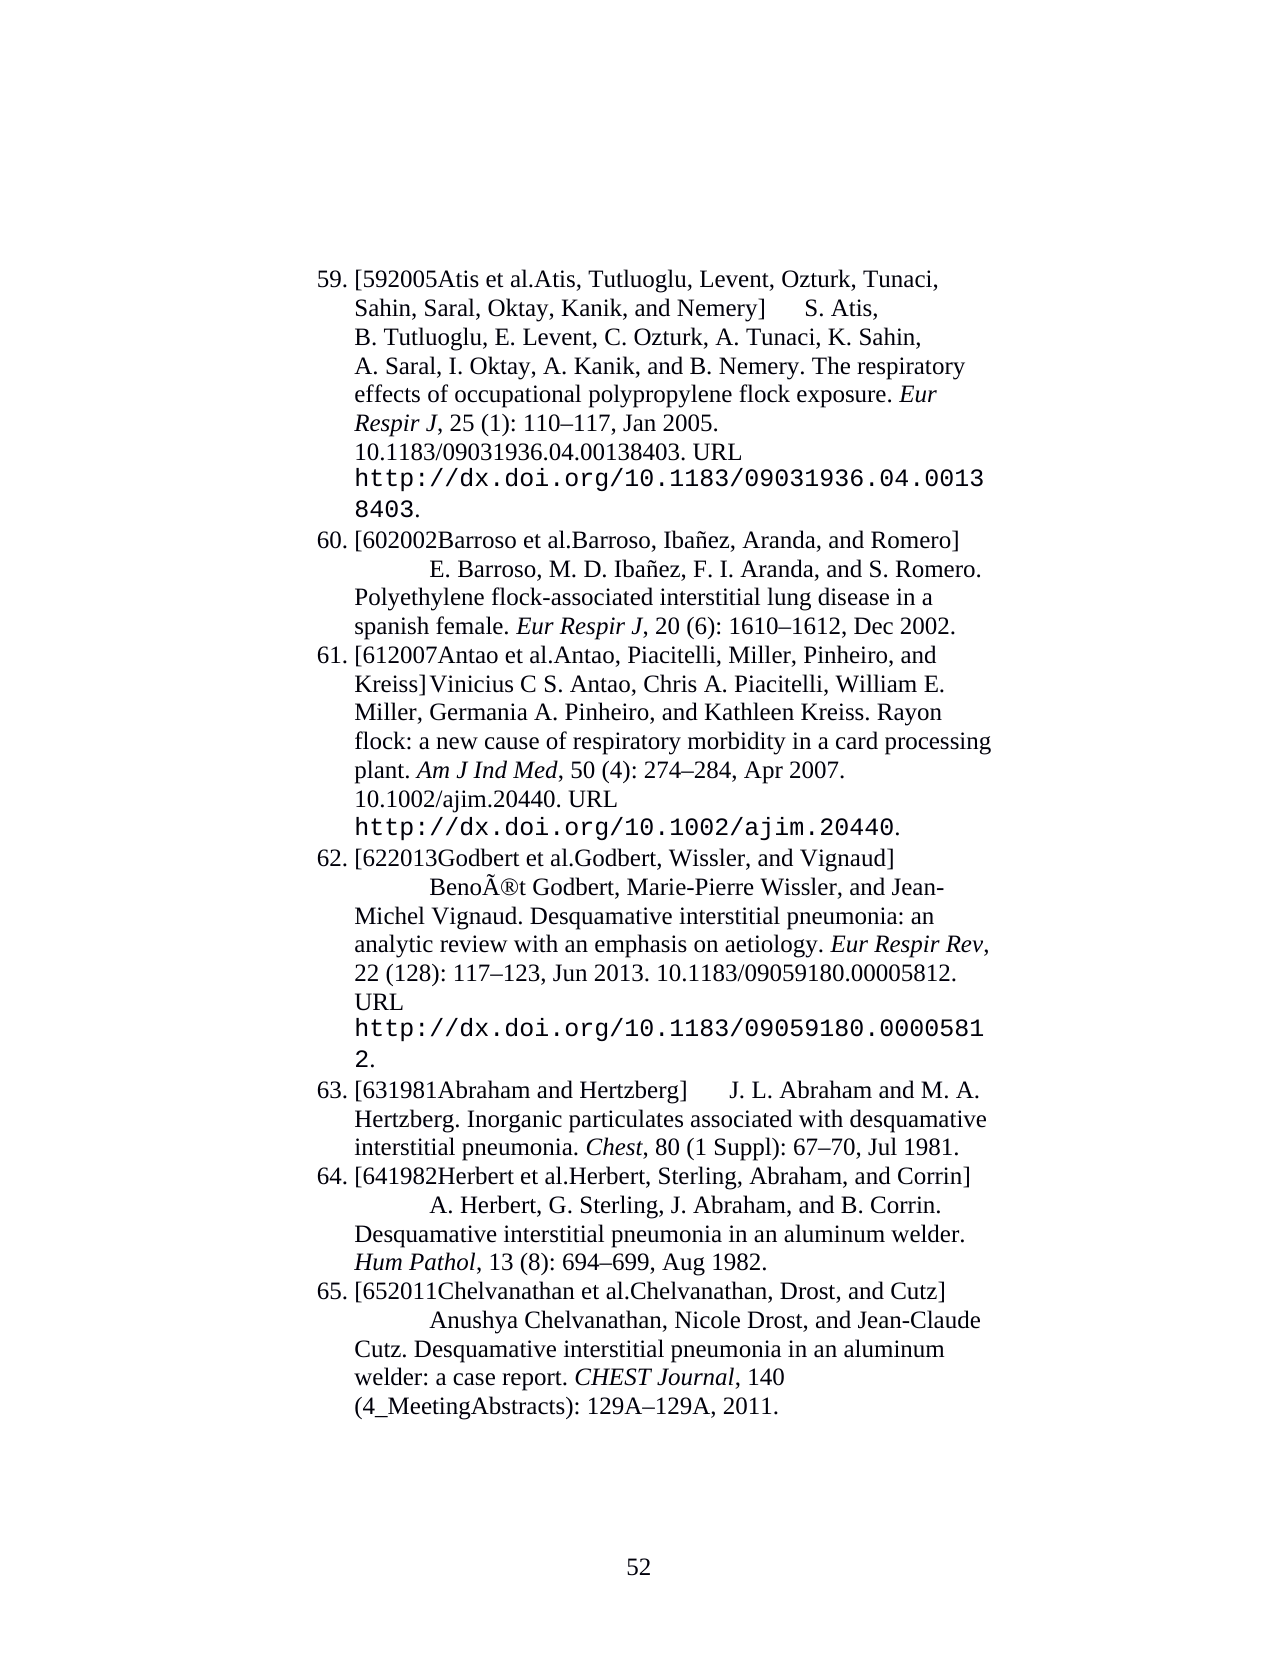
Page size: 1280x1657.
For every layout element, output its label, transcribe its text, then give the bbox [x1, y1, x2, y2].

list [622013Godbert et al.Godbert, Wissler, and Vignaud] BenoÃ®t Godbert, Marie-Pierre Wissler, and Jean-Michel Vignaud. Desquamative interstitial pneumonia: an analytic review with an emphasis on aetiology. Eur Respir Rev, 22 (128): 117–123, Jun 2013. 10.1183/09059180.00005812. URL http://dx.doi.org/10.1183/09059180.00005812. [317, 843, 998, 1075]
list [652011Chelvanathan et al.Chelvanathan, Drost, and Cutz] Anushya Chelvanathan, Nicole Drost, and Jean-Claude Cutz. Desquamative interstitial pneumonia in an aluminum welder: a case report. CHEST Journal, 140 (4_MeetingAbstracts): 129A–129A, 2011. [317, 1276, 998, 1420]
list [631981Abraham and Hertzberg] J. L. Abraham and M. A. Hertzberg. Inorganic particulates associated with desquamative interstitial pneumonia. Chest, 80 (1 Suppl): 67–70, Jul 1981. [317, 1075, 998, 1161]
list [641982Herbert et al.Herbert, Sterling, Abraham, and Corrin] A. Herbert, G. Sterling, J. Abraham, and B. Corrin. Desquamative interstitial pneumonia in an aluminum welder. Hum Pathol, 13 (8): 694–699, Aug 1982. [317, 1161, 998, 1276]
list [602002Barroso et al.Barroso, Ibañez, Aranda, and Romero] E. Barroso, M. D. Ibañez, F. I. Aranda, and S. Romero. Polyethylene flock-associated interstitial lung disease in a spanish female. Eur Respir J, 20 (6): 1610–1612, Dec 2002. [317, 525, 998, 640]
list [612007Antao et al.Antao, Piacitelli, Miller, Pinheiro, and Kreiss] Vinicius C S. Antao, Chris A. Piacitelli, William E. Miller, Germania A. Pinheiro, and Kathleen Kreiss. Rayon flock: a new cause of respiratory morbidity in a card processing plant. Am J Ind Med, 50 (4): 274–284, Apr 2007. 10.1002/ajim.20440. URL http://dx.doi.org/10.1002/ajim.20440. [317, 640, 998, 843]
list [592005Atis et al.Atis, Tutluoglu, Levent, Ozturk, Tunaci, Sahin, Saral, Oktay, Kanik, and Nemery] S. Atis, B. Tutluoglu, E. Levent, C. Ozturk, A. Tunaci, K. Sahin, A. Saral, I. Oktay, A. Kanik, and B. Nemery. The respiratory effects of occupational polypropylene flock exposure. Eur Respir J, 25 (1): 110–117, Jan 2005. 10.1183/09031936.04.00138403. URL http://dx.doi.org/10.1183/09031936.04.00138403. [317, 264, 998, 525]
